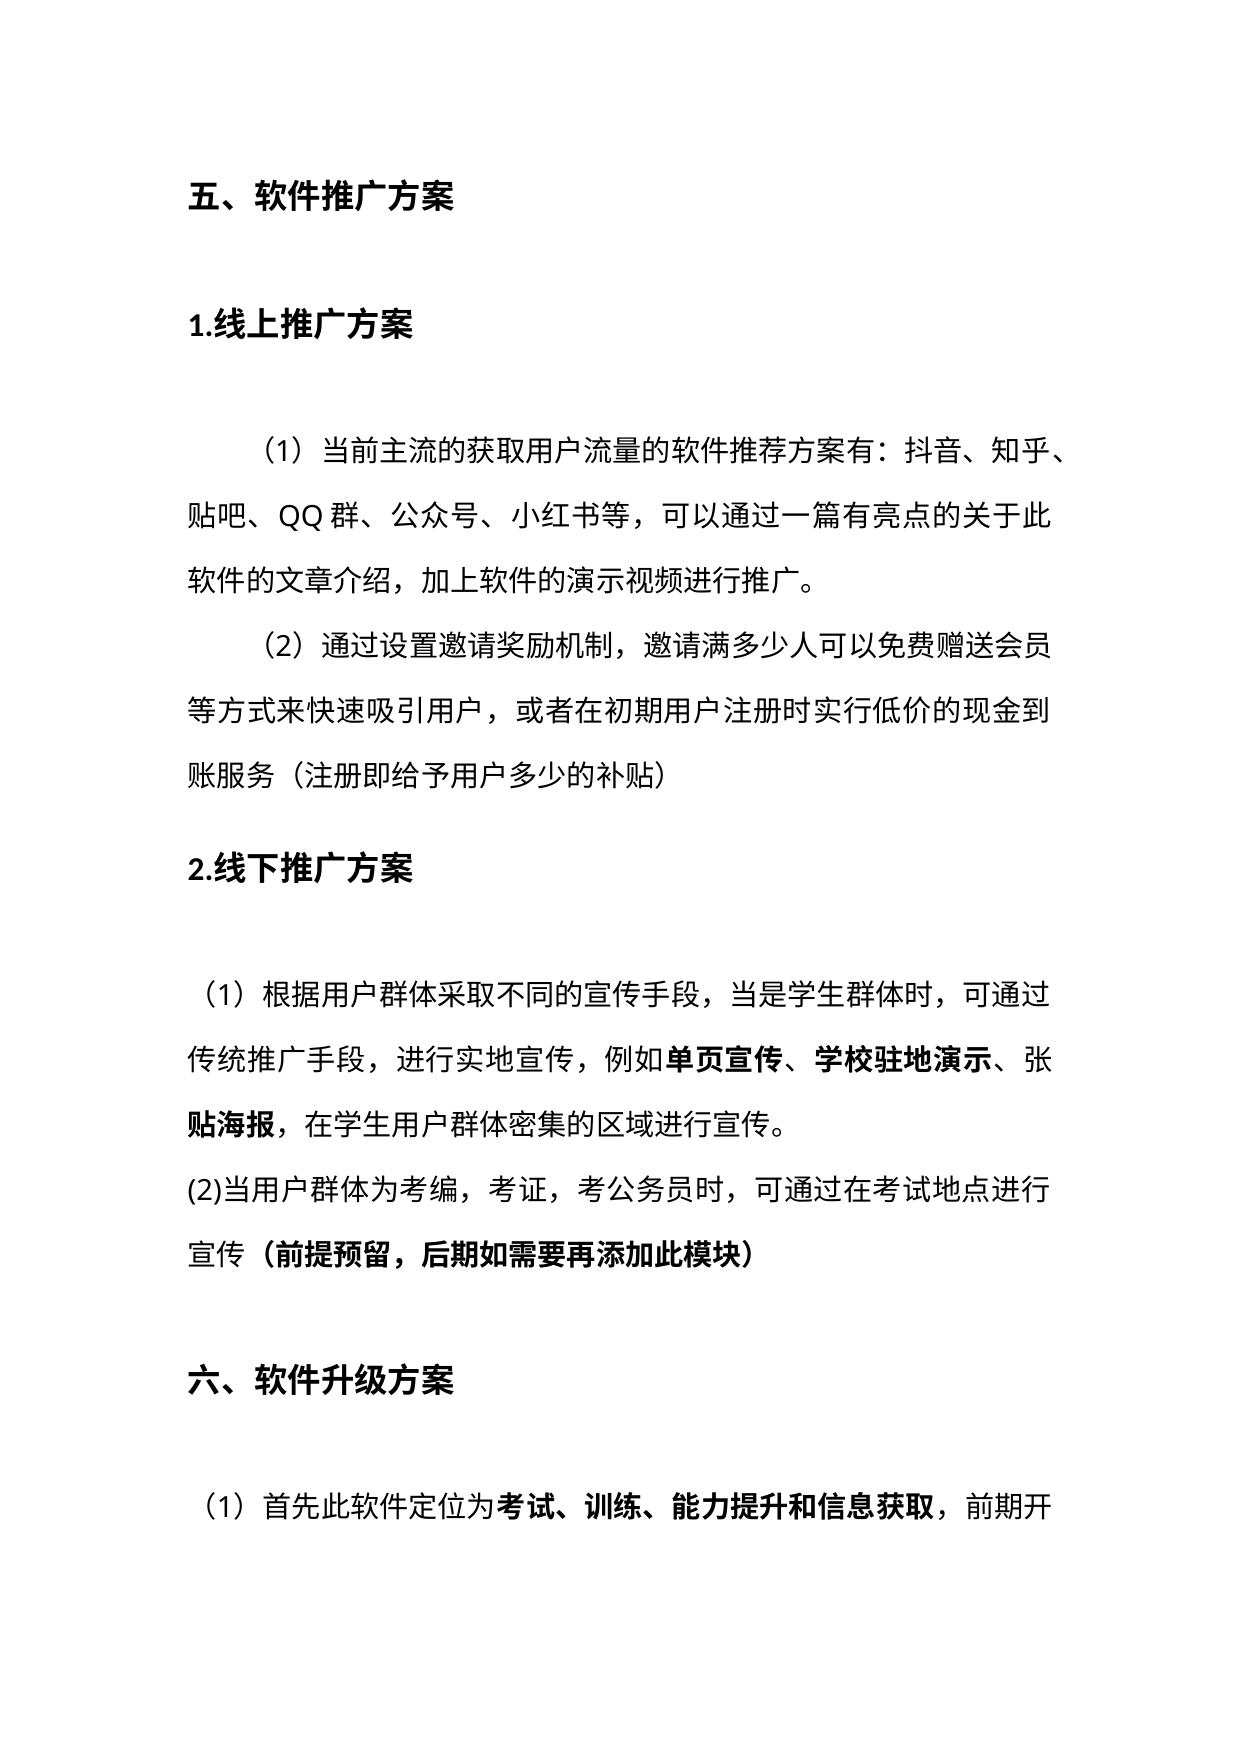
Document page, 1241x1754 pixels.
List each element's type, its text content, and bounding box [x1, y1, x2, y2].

text （1）当前主流的获取用户流量的软件推荐方案有：抖音、知乎、贴吧、QQ群、公众号、小红书等，可以通过一篇有亮点的关于此软件的文章介绍，加上软件的演示视频进行推广。 [187, 416, 1053, 611]
subtitle 五、软件推广方案 [187, 162, 1053, 227]
subtitle 1.线上推广方案 [187, 289, 1053, 354]
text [187, 1472, 1053, 1537]
text （1）根据用户群体采取不同的宣传手段，当是学生群体时，可通过传统推广手段，进行实地宣传，例如单页宣传、学校驻地演示、张贴海报，在学生用户群体密集的区域进行宣传。 [187, 961, 1053, 1156]
subtitle 2.线下推广方案 [187, 833, 1053, 898]
text (2)当用户群体为考编，考证，考公务员时，可通过在考试地点进行宣传（前提预留，后期如需要再添加此模块） [187, 1156, 1053, 1286]
subtitle 六、软件升级方案 [187, 1345, 1053, 1410]
text （2）通过设置邀请奖励机制，邀请满多少人可以免费赠送会员等方式来快速吸引用户，或者在初期用户注册时实行低价的现金到账服务（注册即给予用户多少的补贴） [187, 611, 1053, 806]
